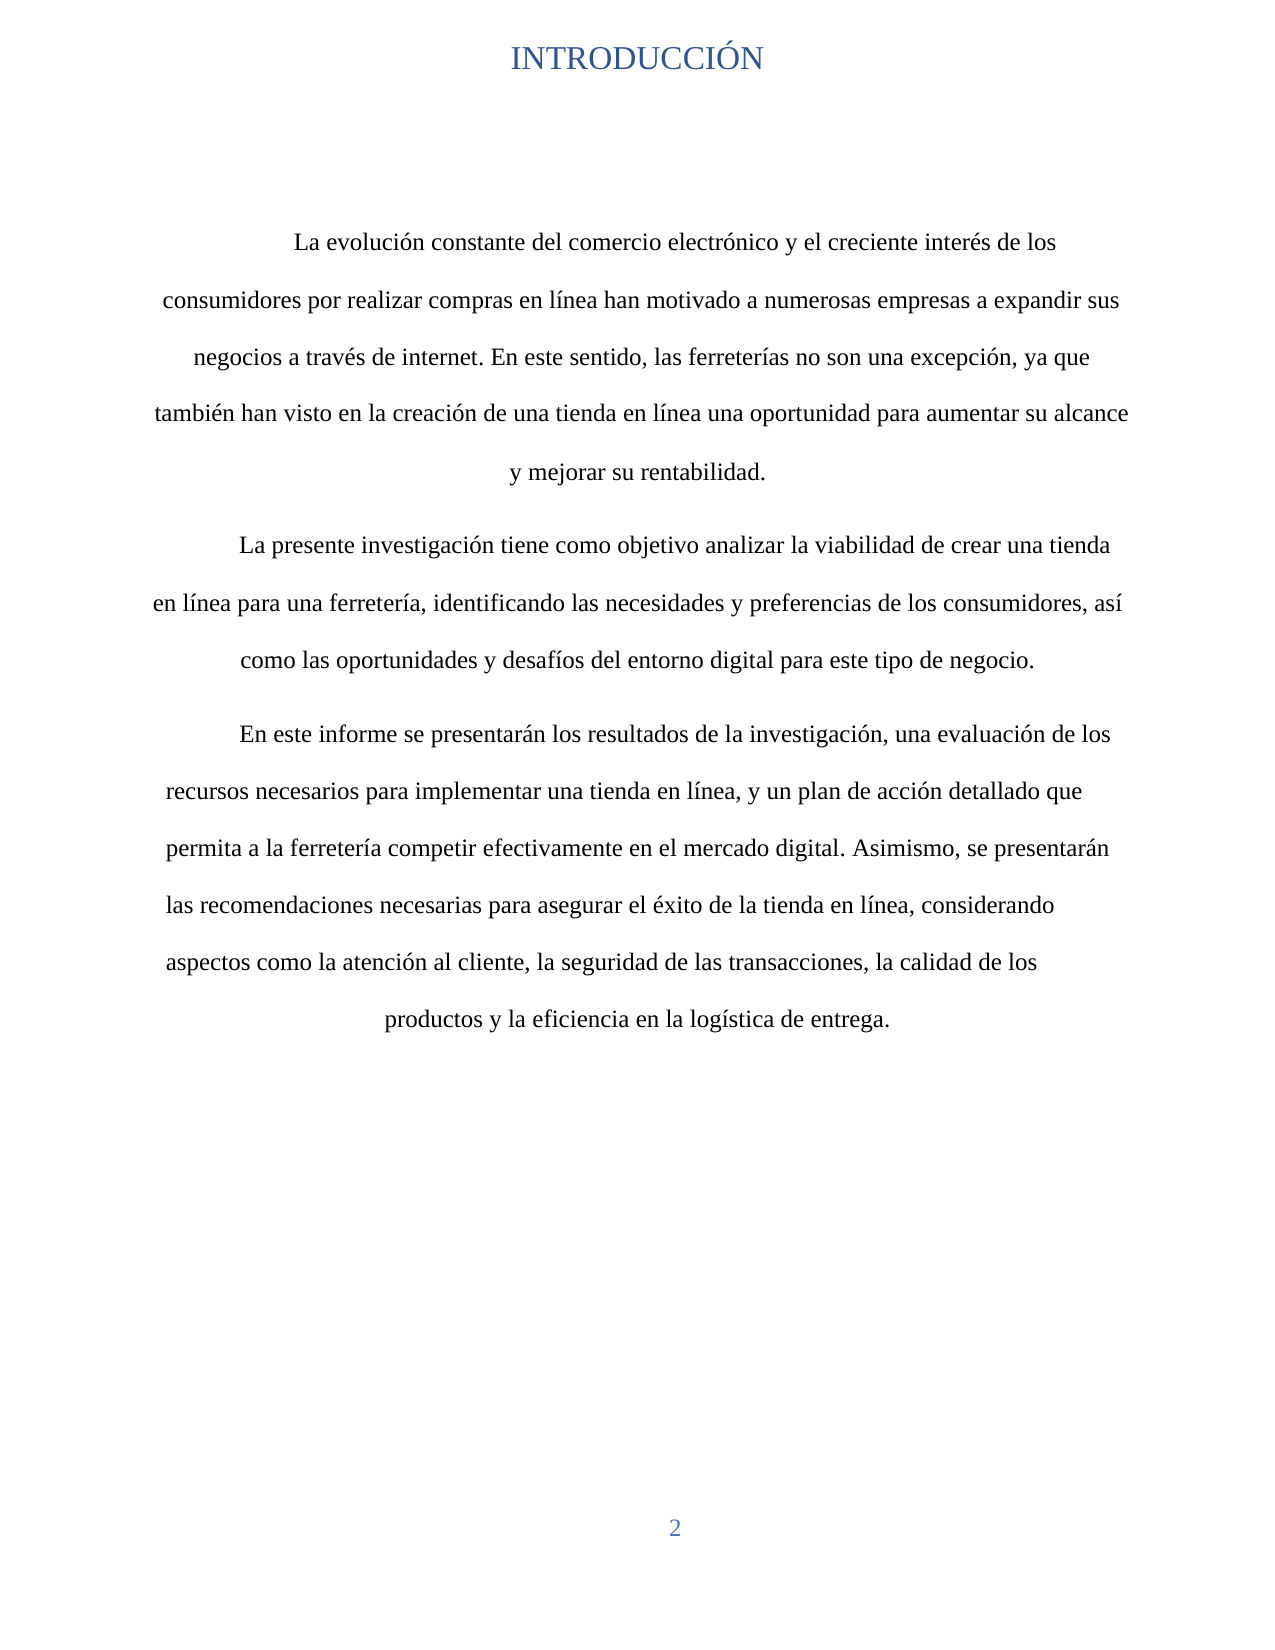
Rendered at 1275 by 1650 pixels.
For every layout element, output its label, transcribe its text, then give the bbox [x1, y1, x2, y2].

text como las oportunidades y desafíos del entorno digital para este tipo de negocio. [150, 645, 1125, 674]
text En este informe se presentarán los resultados de la investigación, una evaluación de los recursos necesarios para implementar una tienda en línea, y un plan de acción detallado que permita a la ferretería competir efectivamente en el mercado digital. Asimismo, se presentarán las recomendaciones necesarias para asegurar el éxito de la tienda en línea, considerando aspectos como la atención al cliente, la seguridad de las transacciones, la calidad de los [166, 719, 1137, 975]
text La evolución constante del comercio electrónico y el creciente interés de los [293, 227, 1137, 256]
subtitle INTRODUCCIÓN [212, 38, 1063, 76]
text y mejorar su rentabilidad. [286, 457, 989, 486]
text productos y la eficiencia en la logística de entrega. [286, 1004, 989, 1033]
text La presente investigación tiene como objetivo analizar la viabilidad de crear una tienda [150, 531, 1111, 559]
text en línea para una ferretería, identificando las necesidades y preferencias de los consumidores, así [153, 588, 1137, 617]
text consumidores por realizar compras en línea han motivado a numerosas empresas a expandir sus negocios a través de internet. En este sentido, las ferreterías no son una excepción, ya que también han visto en la creación de una tienda en línea una oportunidad para aumentar su alcance [150, 285, 1132, 427]
